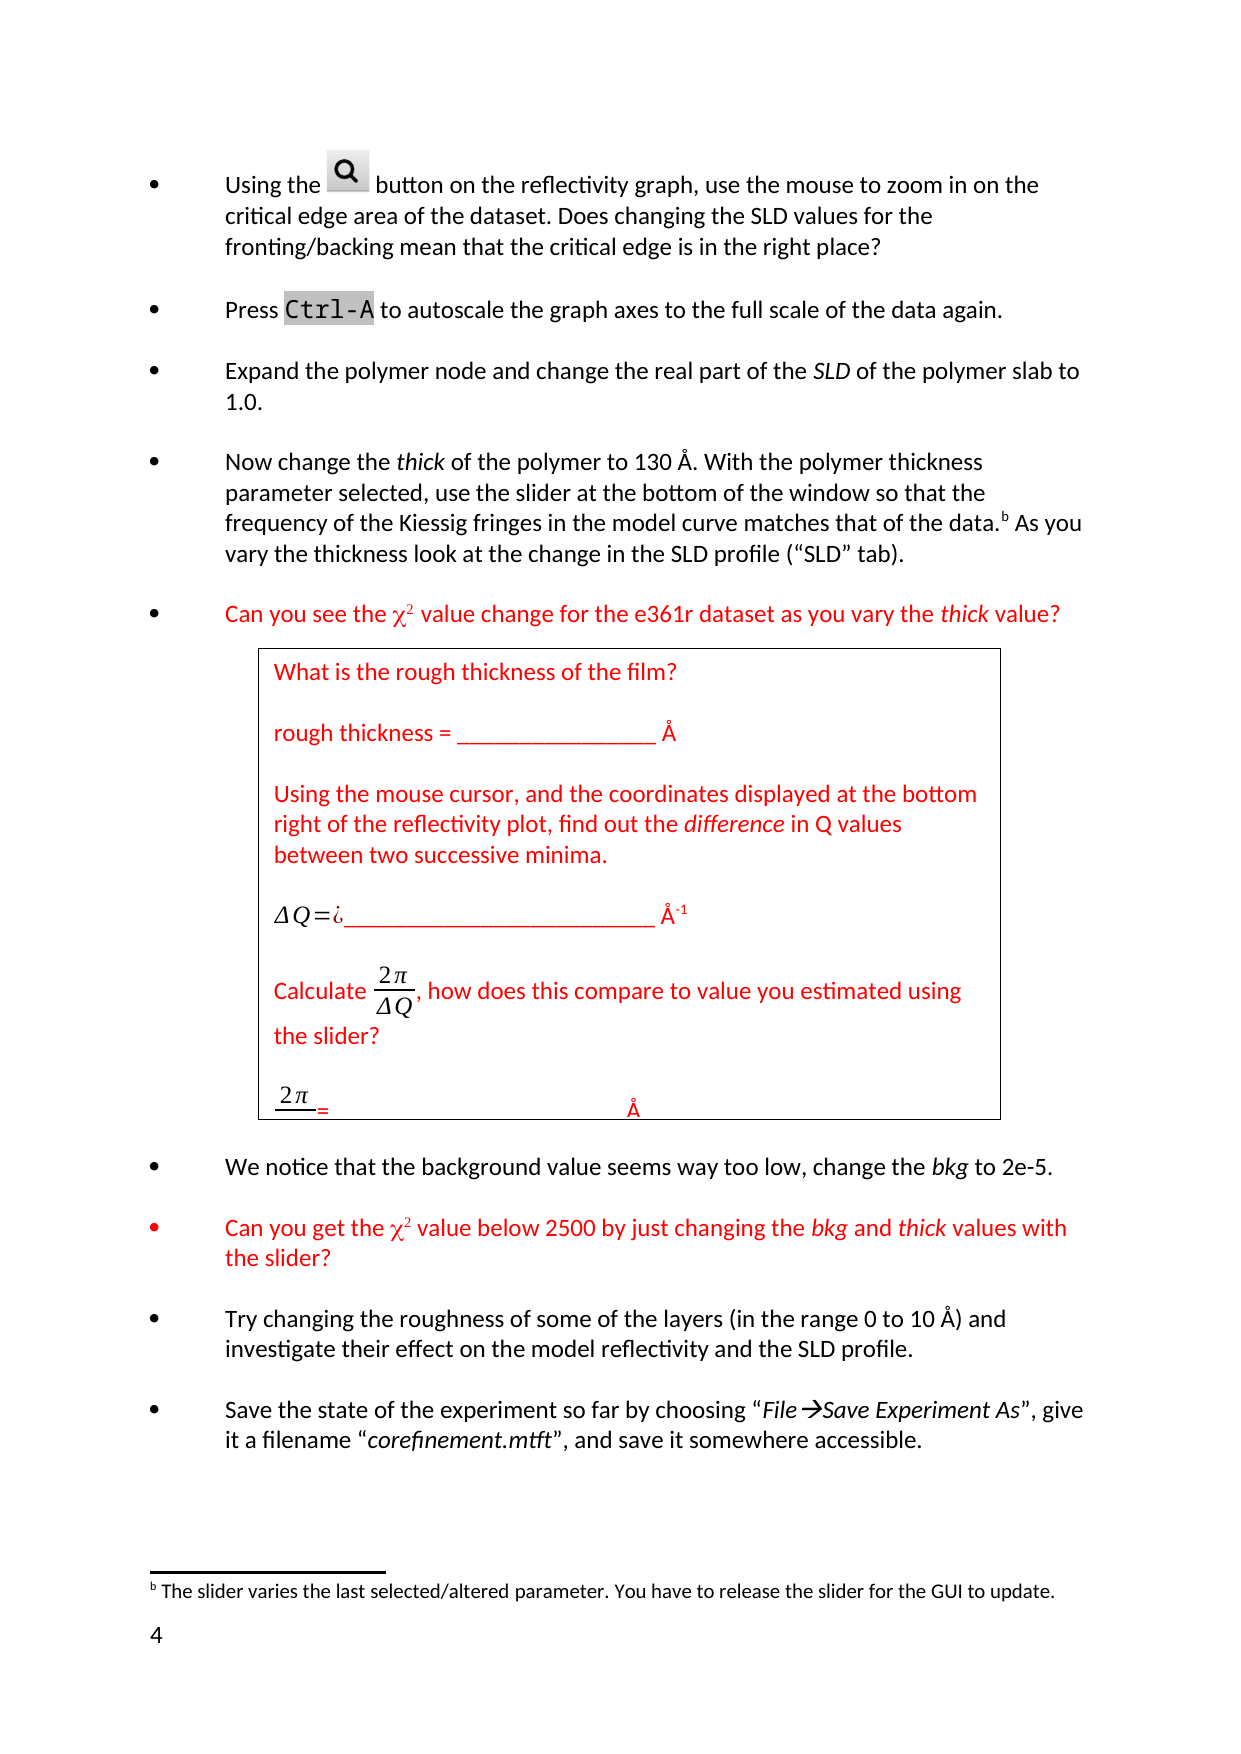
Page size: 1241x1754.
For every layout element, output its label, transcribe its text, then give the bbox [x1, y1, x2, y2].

list Press Ctrl-A to autoscale the graph axes to the full scale of the data again. [374, 291, 1090, 325]
list Save the state of the experiment so far by choosing “FileSave Experiment As”, give it a filename “corefinement.mtft”, and save it somewhere accessible. [150, 1394, 1090, 1455]
list Can you get the c2 value below 2500 by just changing the bkg and thick values with the slider? [150, 1212, 1090, 1273]
picture [326, 150, 370, 194]
list Try changing the roughness of some of the layers (in the range 0 to 10 Å) and investigate their effect on the model reflectivity and the SLD profile. [150, 1303, 1090, 1364]
list We notice that the background value seems way too low, change the bkg to 2e-5. [150, 659, 1090, 1182]
list Expand the polymer node and change the real part of the SLD of the polymer slab to 1.0. [150, 355, 1090, 416]
list Can you see the c2 value change for the e361r dataset as you vary the thick value? [150, 598, 1090, 629]
list Now change the thick of the polymer to 130 Å. With the polymer thickness parameter selected, use the slider at the bottom of the window so that the frequency of the Kiessig fringes in the model curve matches that of the data. As you vary the thickness look at the change in the SLD profile (“SLD” tab). [150, 446, 1090, 568]
